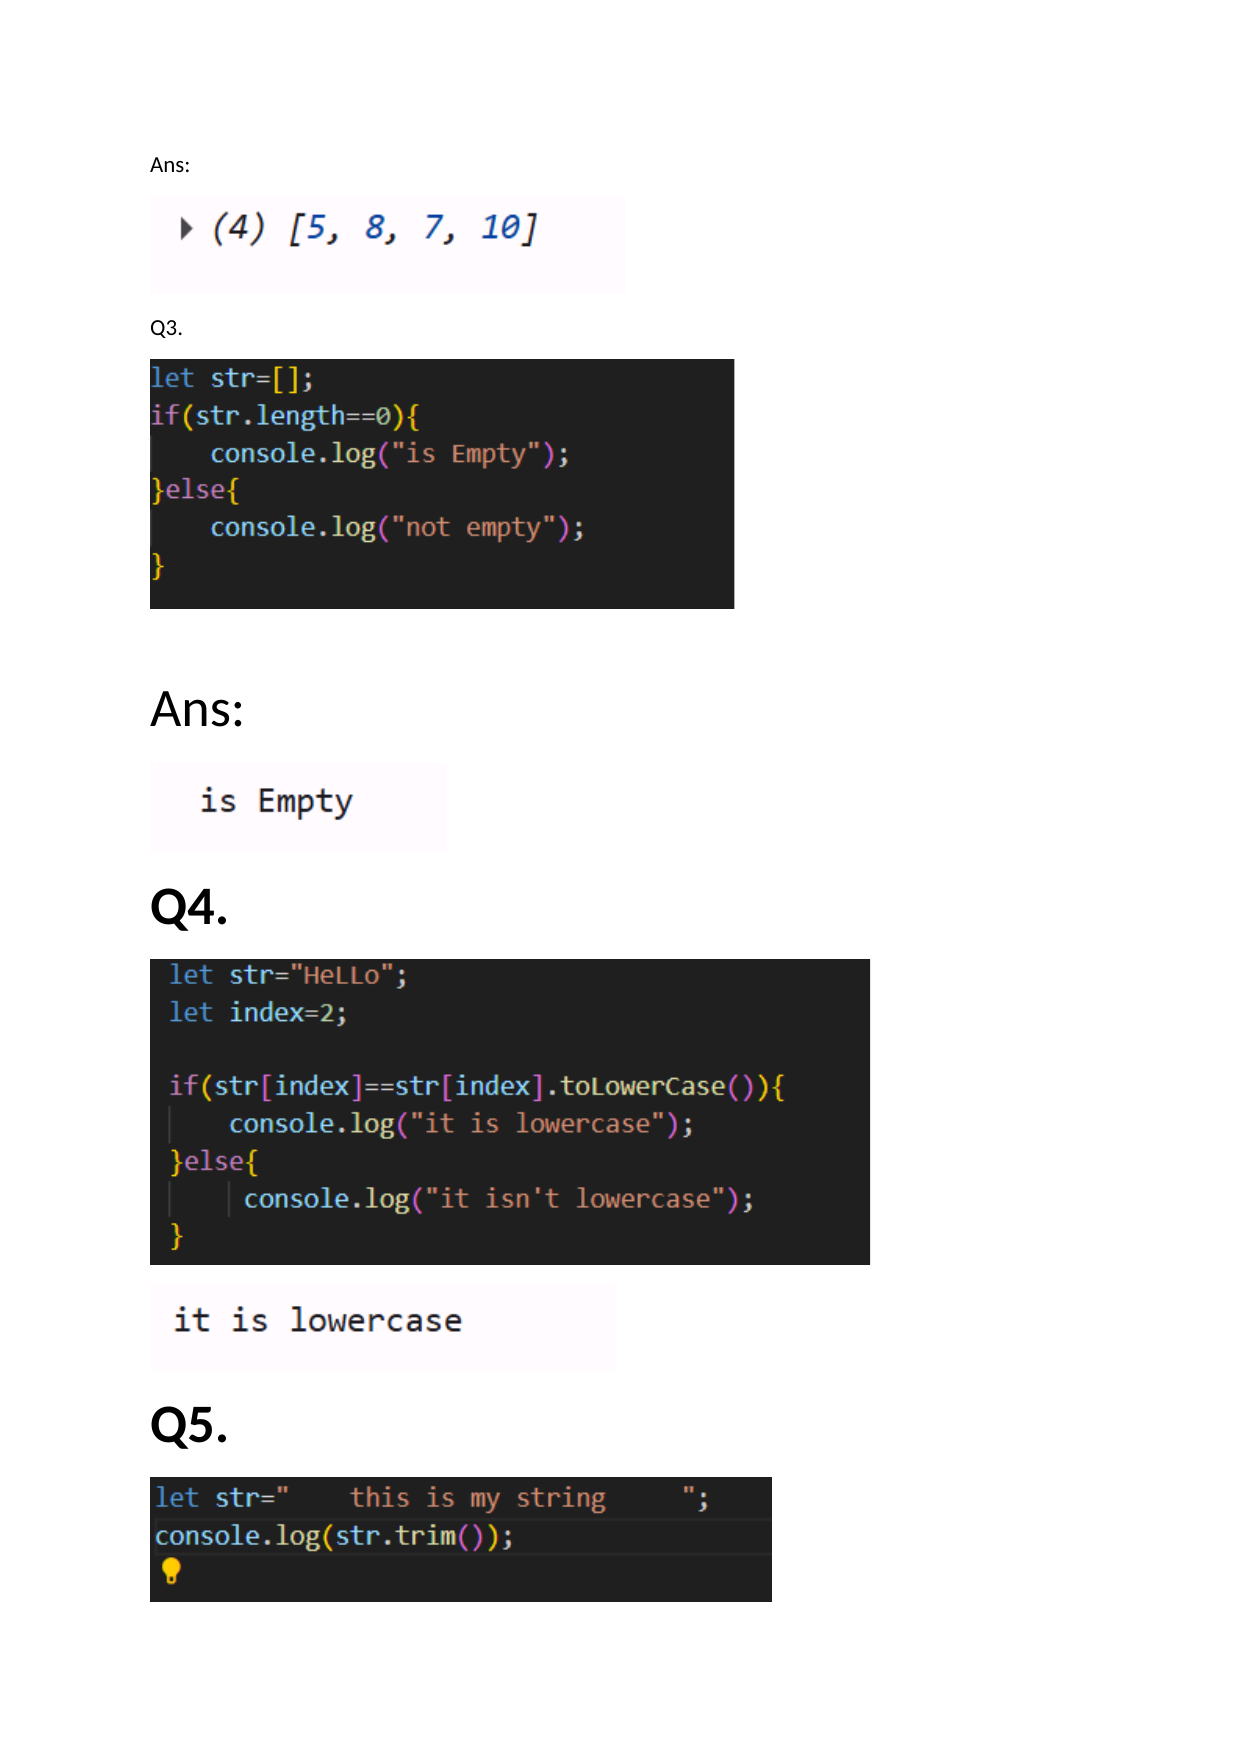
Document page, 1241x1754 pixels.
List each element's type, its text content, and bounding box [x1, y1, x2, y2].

picture [150, 196, 625, 294]
text Ans: [150, 150, 1090, 178]
picture [150, 359, 735, 609]
picture [150, 762, 447, 853]
picture [150, 959, 871, 1265]
text Ans: [150, 674, 1090, 740]
picture [150, 1477, 772, 1602]
picture [150, 1283, 616, 1371]
text Q5. [150, 1390, 1090, 1456]
text Q4. [150, 872, 1090, 938]
text Q3. [150, 313, 1090, 341]
